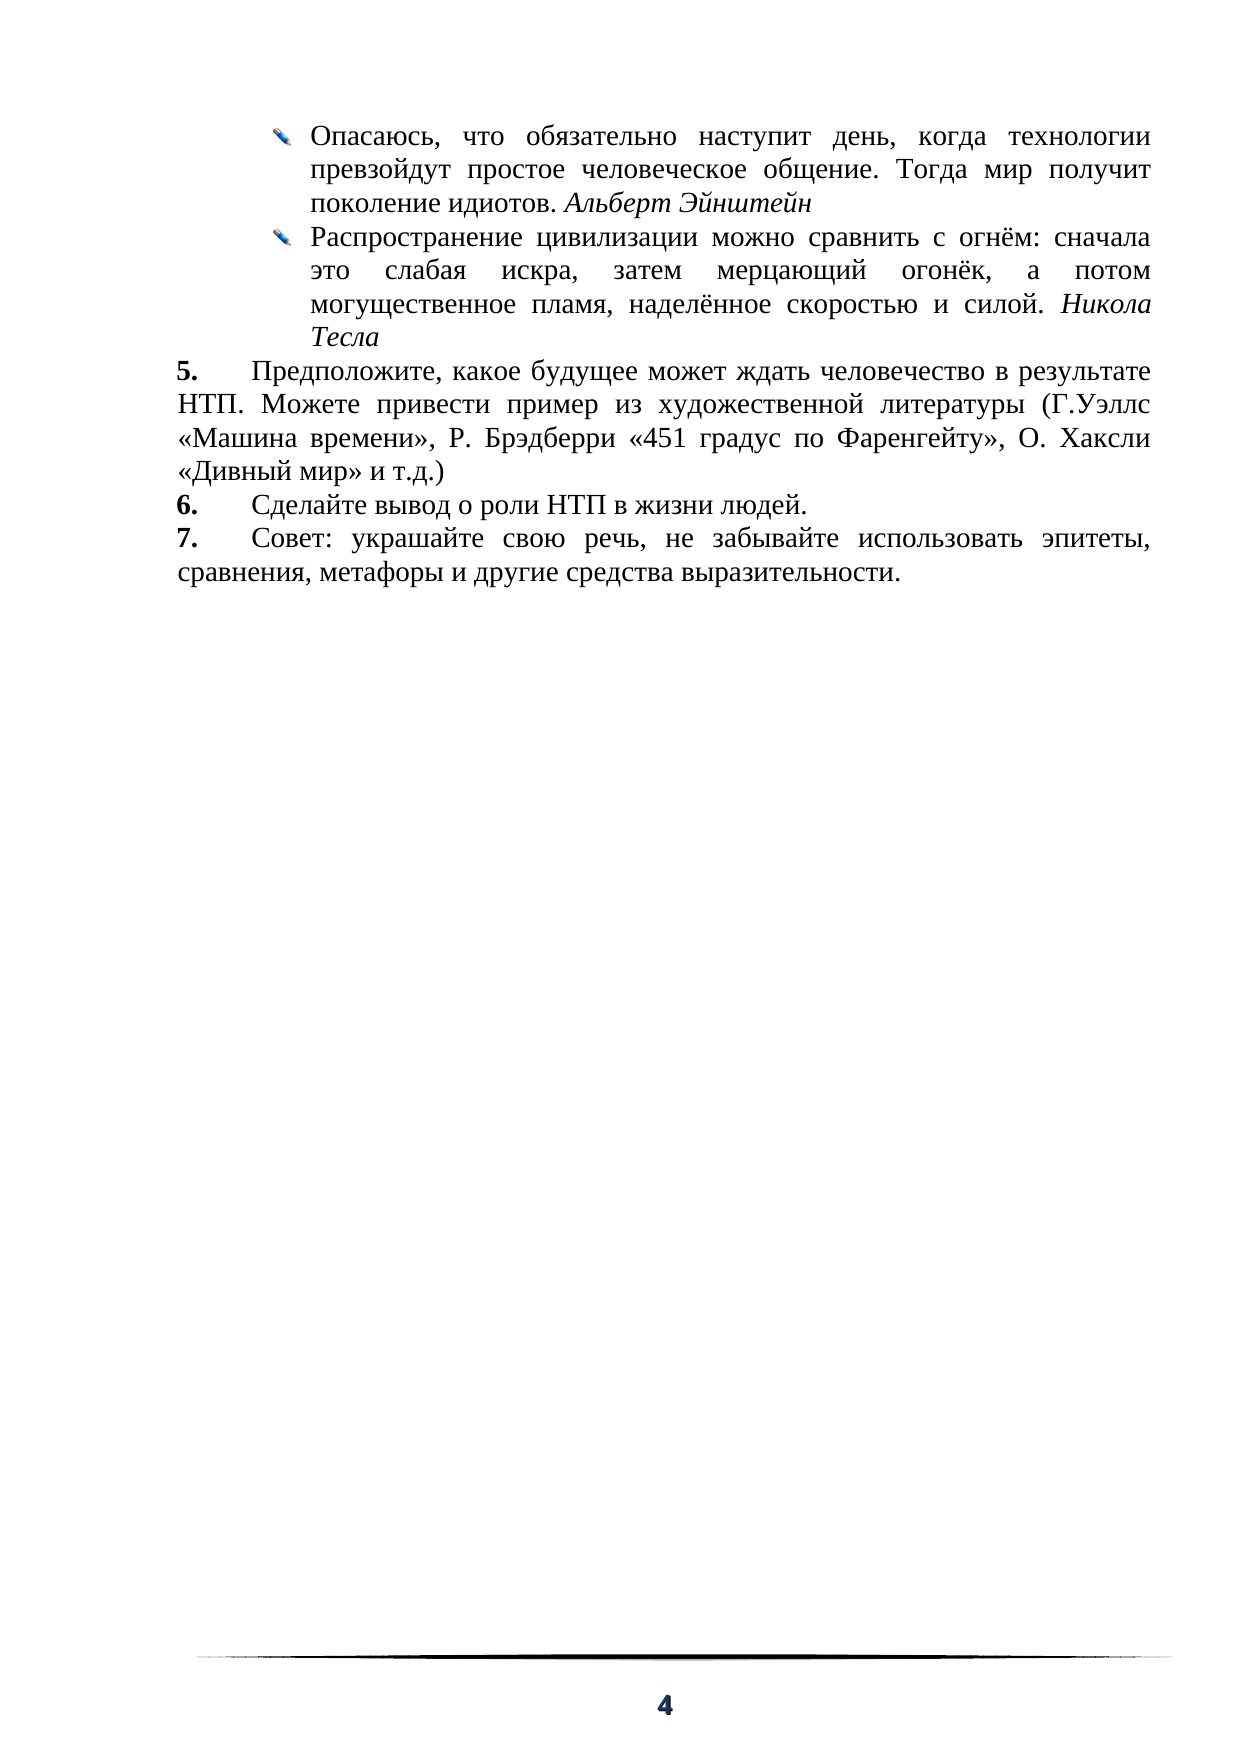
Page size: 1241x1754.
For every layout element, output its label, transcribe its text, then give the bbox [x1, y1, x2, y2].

list Распространение цивилизации можно сравнить с огнём: сначала это слабая искра, затем мерцающий огонёк, а потом могущественное пламя, наделённое скоростью и силой. Никола Тесла [273, 219, 1152, 353]
picture [195, 1653, 1172, 1661]
list Сделайте вывод о роли НТП в жизни людей. [176, 487, 1152, 521]
list Опасаюсь, что обязательно наступит день, когда технологии превзойдут простое человеческое общение. Тогда мир получит поколение идиотов. Альберт Эйнштейн [273, 118, 1152, 219]
list Предположите, какое будущее может ждать человечество в результате НТП. Можете привести пример из художественной литературы (Г.Уэллс «Машина времени», Р. Брэдберри «451 градус по Фаренгейту», О. Хаксли «Дивный мир» и т.д.) [176, 353, 1152, 487]
picture [273, 128, 291, 146]
list Совет: украшайте свою речь, не забывайте использовать эпитеты, сравнения, метафоры и другие средства выразительности. [176, 521, 1152, 588]
picture [273, 229, 291, 246]
